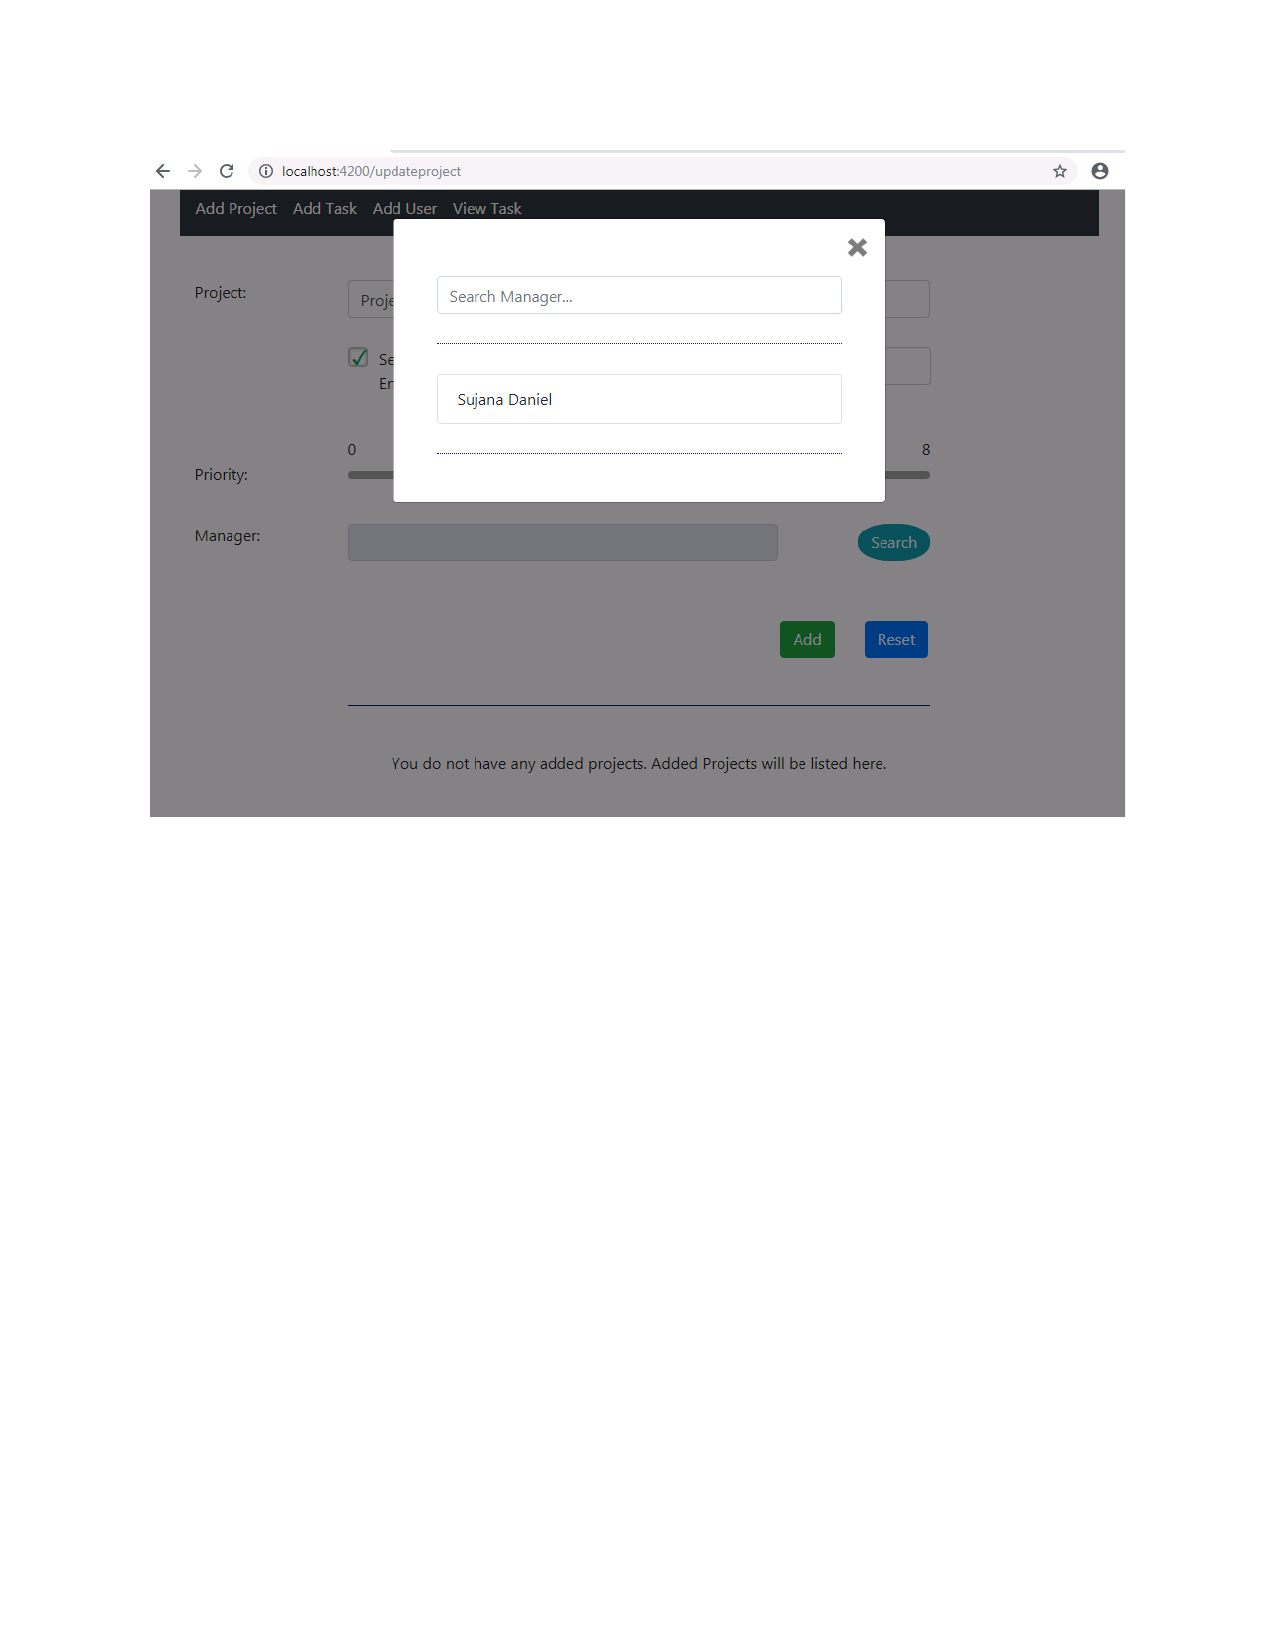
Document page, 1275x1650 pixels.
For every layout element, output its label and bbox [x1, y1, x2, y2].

picture [150, 150, 1125, 817]
